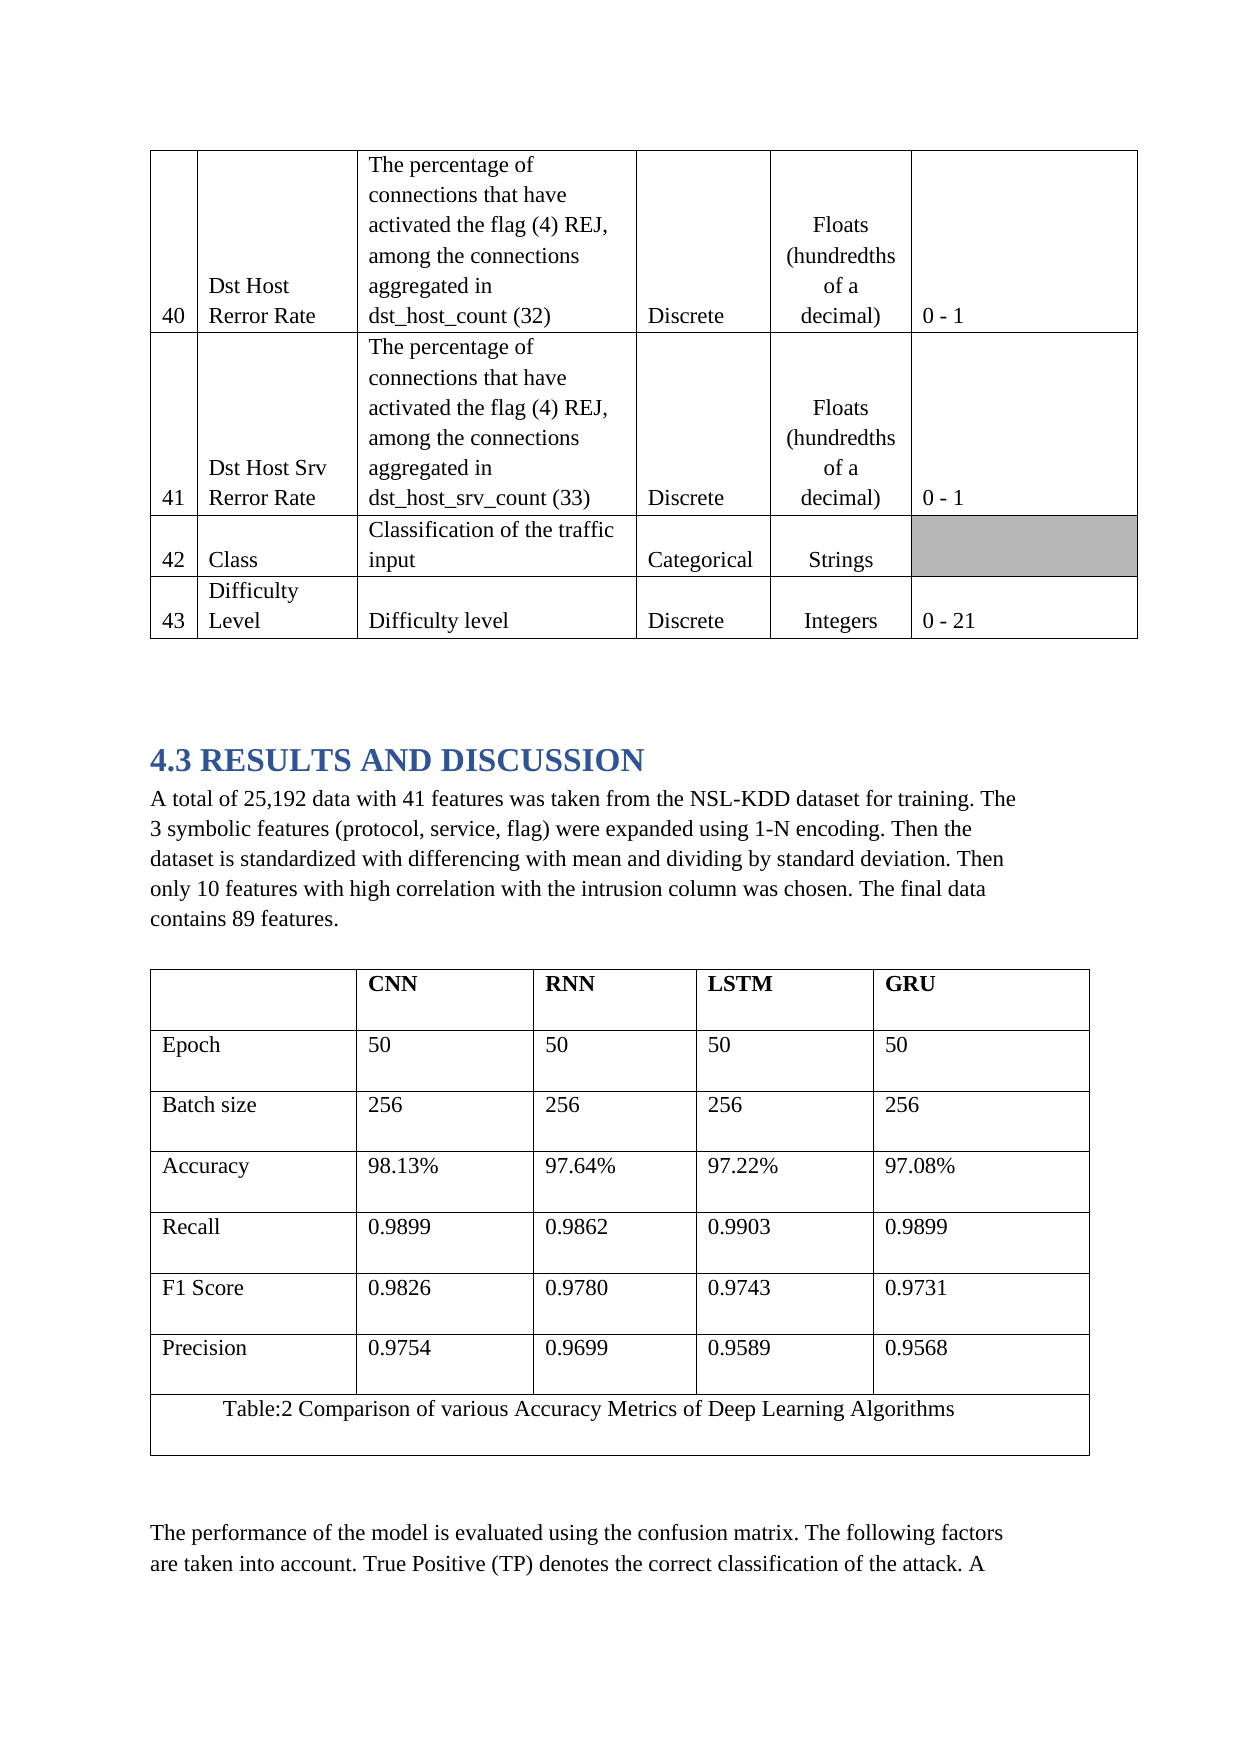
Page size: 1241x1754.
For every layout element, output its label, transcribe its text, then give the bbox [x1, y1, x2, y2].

table_cell 256 [697, 1092, 873, 1151]
table_header LSTM [697, 970, 873, 1030]
table_cell 256 [534, 1092, 696, 1151]
table_cell 0.9780 [534, 1274, 696, 1333]
text A total of 25,192 data with 41 features was taken from the NSL-KDD dataset for training. The 3 symbolic features (protocol, service, flag) were expanded using 1-N encoding. Then the dataset is standardized with differencing with mean and dividing by standard deviation. Then only 10 features with high correlation with the intrusion column was chosen. The final data contains 89 features. [150, 785, 1028, 932]
table_cell 256 [357, 1092, 533, 1151]
table_cell 41 [151, 333, 197, 514]
table_cell 98.13% [357, 1152, 533, 1212]
table_cell 0.9899 [874, 1213, 1089, 1273]
table_cell 0.9903 [697, 1213, 873, 1273]
table_cell 0 - 21 [912, 577, 1137, 637]
table_cell Discrete [637, 333, 770, 514]
table_cell Epoch [151, 1031, 356, 1091]
table_cell F1 Score [151, 1274, 356, 1333]
table_cell The percentage of connections that have activated the flag (4) REJ, among the connections aggregated in dst_host_count (32) [358, 151, 636, 332]
table_cell Difficulty Level [198, 577, 357, 637]
table_cell 0.9731 [874, 1274, 1089, 1333]
table_cell Batch size [151, 1092, 356, 1151]
table_cell Dst Host Rerror Rate [198, 151, 357, 332]
table_cell Floats (hundredths of a decimal) [771, 151, 911, 332]
table_cell Floats (hundredths of a decimal) [771, 333, 911, 514]
table_cell 0.9589 [697, 1335, 873, 1394]
table_cell Table:2 Comparison of various Accuracy Metrics of Deep Learning Algorithms [151, 1395, 1089, 1455]
table_cell Accuracy [151, 1152, 356, 1212]
table_cell 0.9826 [357, 1274, 533, 1333]
table_cell Precision [151, 1335, 356, 1394]
table_cell [912, 516, 1137, 576]
table_cell 43 [151, 577, 197, 637]
table_header CNN [357, 970, 533, 1030]
table_cell 97.22% [697, 1152, 873, 1212]
table_cell 42 [151, 516, 197, 576]
table_cell 0.9754 [357, 1335, 533, 1394]
table_cell Classification of the traffic input [358, 516, 636, 576]
table_cell 40 [151, 151, 197, 332]
subtitle 4.3 RESULTS AND DISCUSSION [150, 741, 1090, 779]
table_cell 50 [534, 1031, 696, 1091]
table_header GRU [874, 970, 1089, 1030]
table_cell Dst Host Srv Rerror Rate [198, 333, 357, 514]
table_cell 0.9699 [534, 1335, 696, 1394]
table_cell Categorical [637, 516, 770, 576]
table_cell Strings [771, 516, 911, 576]
table_cell Integers [771, 577, 911, 637]
table_cell Discrete [637, 151, 770, 332]
table_cell 0.9568 [874, 1335, 1089, 1394]
table_header RNN [534, 970, 696, 1030]
table_cell 256 [874, 1092, 1089, 1151]
table_cell Difficulty level [358, 577, 636, 637]
table_cell Class [198, 516, 357, 576]
table_cell 97.64% [534, 1152, 696, 1212]
table_cell Discrete [637, 577, 770, 637]
table_cell Recall [151, 1213, 356, 1273]
table_cell 97.08% [874, 1152, 1089, 1212]
table_header [151, 970, 356, 1030]
table_cell 0.9862 [534, 1213, 696, 1273]
table_cell 0 - 1 [912, 333, 1137, 514]
table_cell 0 - 1 [912, 151, 1137, 332]
table_cell 50 [357, 1031, 533, 1091]
table_cell 0.9743 [697, 1274, 873, 1333]
table_cell 50 [697, 1031, 873, 1091]
table_cell 50 [874, 1031, 1089, 1091]
table_cell 0.9899 [357, 1213, 533, 1273]
table_cell The percentage of connections that have activated the flag (4) REJ, among the connections aggregated in dst_host_srv_count (33) [358, 333, 636, 514]
